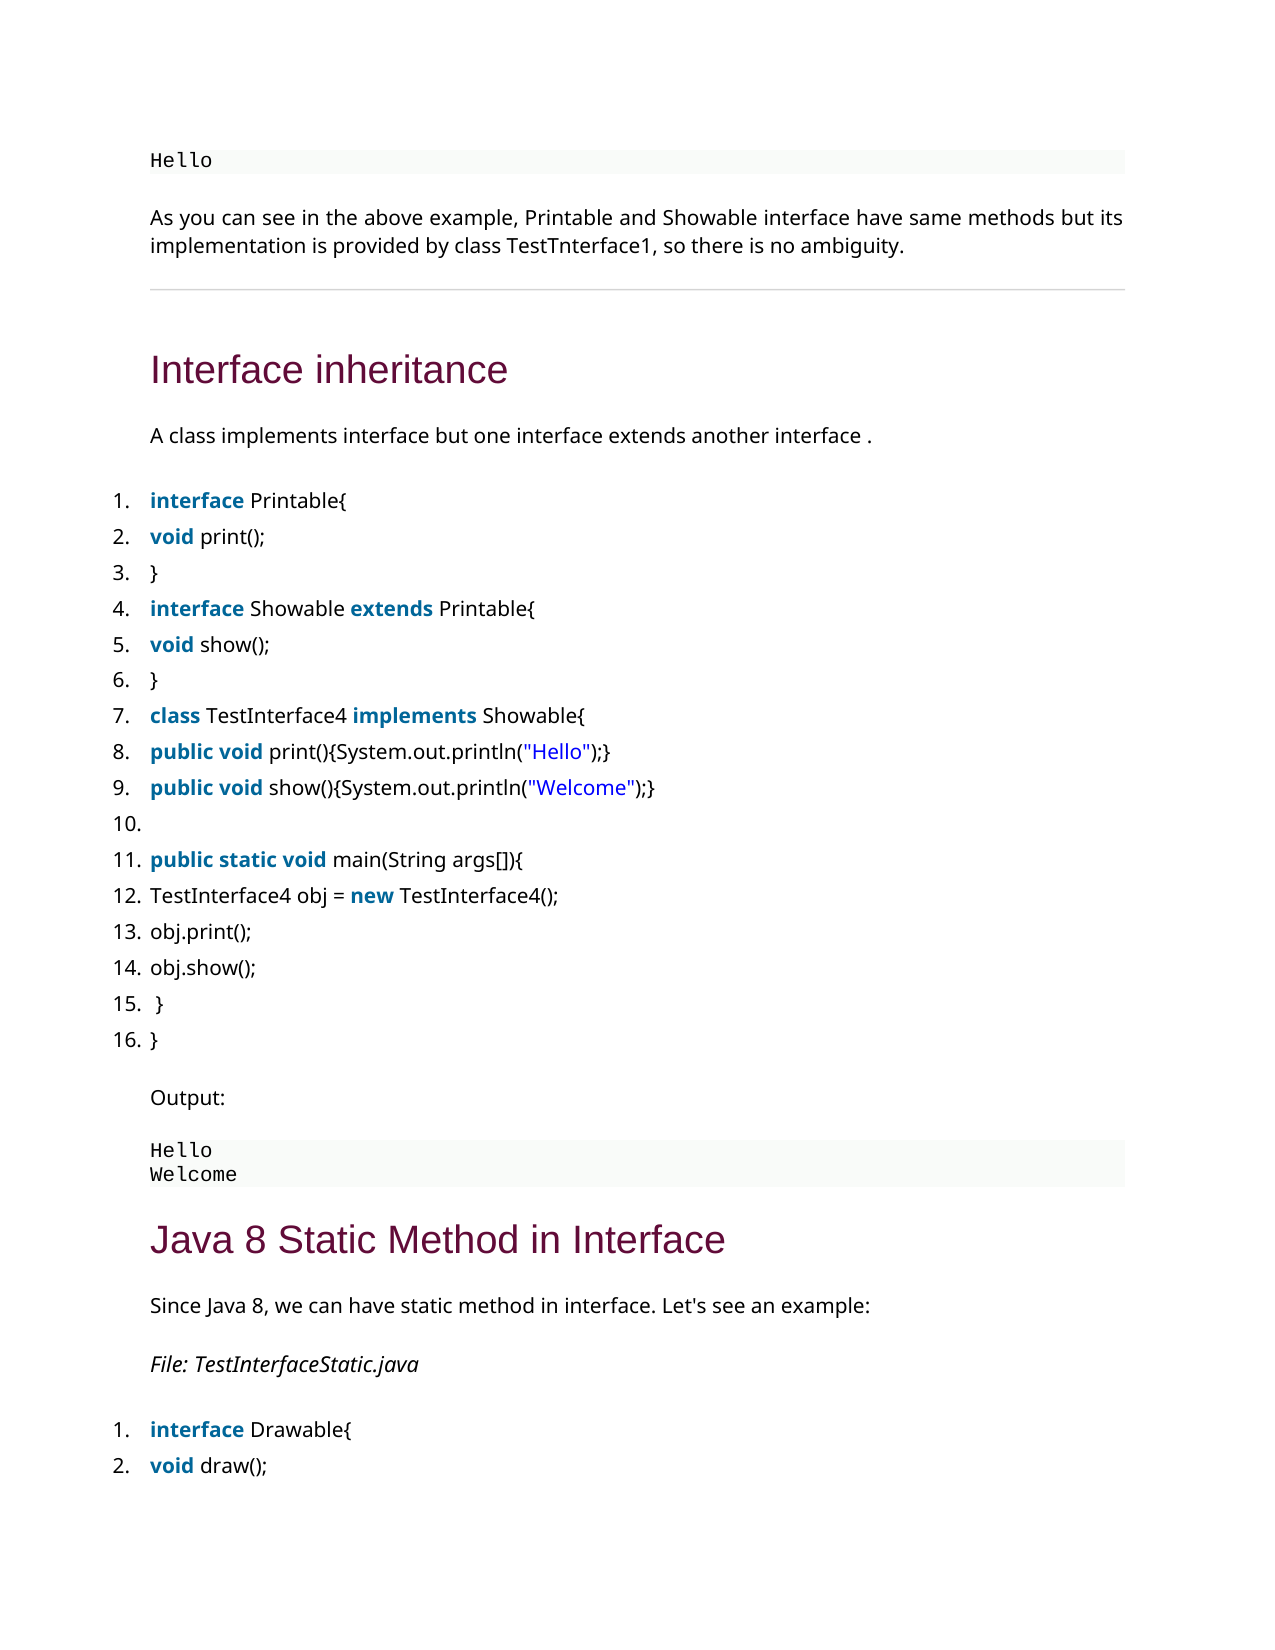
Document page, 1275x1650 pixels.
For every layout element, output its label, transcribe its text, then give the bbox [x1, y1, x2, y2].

list public static void main(String args[]){ [112, 838, 1125, 874]
list } [112, 982, 1125, 1017]
list obj.print(); [112, 910, 1125, 946]
list obj.show(); [112, 946, 1125, 982]
text Hello [150, 150, 1125, 174]
list void draw(); [112, 1444, 1125, 1480]
text As you can see in the above example, Printable and Showable interface have same methods but its implementation is provided by class TestTnterface1, so there is no ambiguity. [150, 203, 1125, 260]
list public void print(){System.out.println("Hello");} [112, 730, 1125, 766]
list } [112, 1017, 1125, 1053]
list interface Showable extends Printable{ [112, 586, 1125, 622]
text Hello [150, 1140, 1125, 1164]
list void show(); [112, 622, 1125, 658]
list interface Drawable{ [112, 1408, 1125, 1444]
list void print(); [112, 514, 1125, 550]
text Interface inheritance [150, 346, 1125, 392]
text Welcome [150, 1164, 1125, 1187]
list } [112, 550, 1125, 586]
list } [112, 658, 1125, 694]
text Java 8 Static Method in Interface [150, 1217, 1125, 1262]
list class TestInterface4 implements Showable{ [112, 694, 1125, 730]
text Output: [150, 1083, 1125, 1111]
list interface Printable{ [112, 478, 1125, 514]
list TestInterface4 obj = new TestInterface4(); [112, 874, 1125, 910]
text File: TestInterfaceStatic.java [150, 1349, 1125, 1379]
text Since Java 8, we can have static method in interface. Let's see an example: [150, 1291, 1125, 1320]
list public void show(){System.out.println("Welcome");} [112, 766, 1125, 802]
text A class implements interface but one interface extends another interface . [150, 421, 1125, 449]
